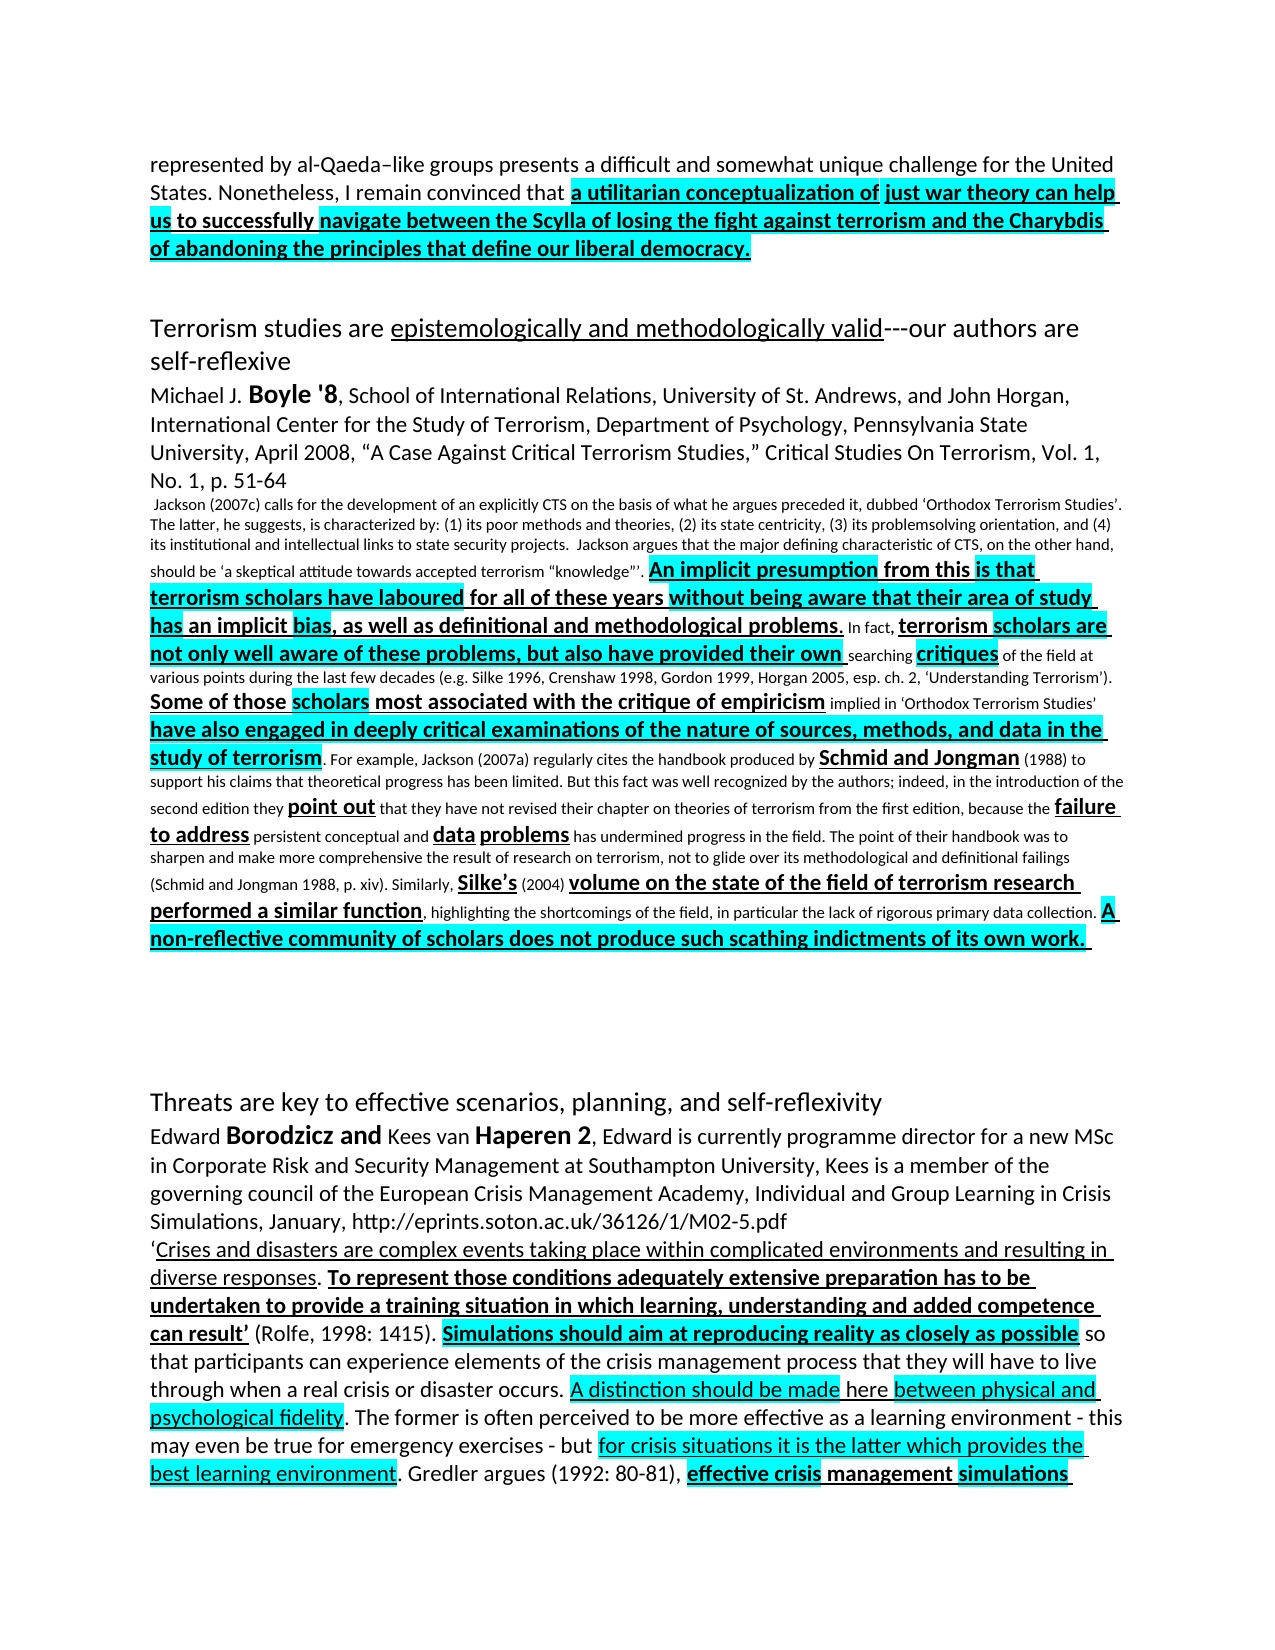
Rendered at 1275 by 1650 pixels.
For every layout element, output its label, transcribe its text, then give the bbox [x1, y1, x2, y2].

text Edward Borodzicz and Kees van Haperen 2, Edward is currently programme director for a new MSc in Corporate Risk and Security Management at Southampton University, Kees is a member of the governing council of the European Crisis Management Academy, Individual and Group Learning in Crisis Simulations, January, http://eprints.soton.ac.uk/36126/1/M02-5.pdf [150, 1118, 1125, 1235]
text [150, 150, 1125, 262]
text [150, 1235, 1125, 1487]
text Michael J. Boyle '8, School of International Relations, University of St. Andrews, and John Horgan, International Center for the Study of Terrorism, Department of Psychology, Pennsylvania State University, April 2008, “A Case Against Critical Terrorism Studies,” Critical Studies On Terrorism, Vol. 1, No. 1, p. 51-64 [150, 377, 1125, 494]
subtitle Terrorism studies are epistemologically and methodologically valid---our authors are self-reflexive [150, 311, 1125, 377]
text Jackson (2007c) calls for the development of an explicitly CTS on the basis of what he argues preceded it, dubbed ‘Orthodox Terrorism Studies’. The latter, he suggests, is characterized by: (1) its poor methods and theories, (2) its state centricity, (3) its problemsolving orientation, and (4) its institutional and intellectual links to state security projects. Jackson argues that the major defining characteristic of CTS, on the other hand, should be ‘a skeptical attitude towards accepted terrorism “knowledge”’. An implicit presumption from this is that terrorism scholars have laboured for all of these years without being aware that their area of study has an implicit bias, as well as definitional and methodological problems. In fact, terrorism scholars are not only well aware of these problems, but also have provided their own searching critiques of the field at various points during the last few decades (e.g. Silke 1996, Crenshaw 1998, Gordon 1999, Horgan 2005, esp. ch. 2, ‘Understanding Terrorism’). Some of those scholars most associated with the critique of empiricism implied in ‘Orthodox Terrorism Studies’ have also engaged in deeply critical examinations of the nature of sources, methods, and data in the study of terrorism. For example, Jackson (2007a) regularly cites the handbook produced by Schmid and Jongman (1988) to support his claims that theoretical progress has been limited. But this fact was well recognized by the authors; indeed, in the introduction of the second edition they point out that they have not revised their chapter on theories of terrorism from the first edition, because the failure to address persistent conceptual and data problems has undermined progress in the field. The point of their handbook was to sharpen and make more comprehensive the result of research on terrorism, not to glide over its methodological and definitional failings (Schmid and Jongman 1988, p. xiv). Similarly, Silke’s (2004) volume on the state of the field of terrorism research performed a similar function, highlighting the shortcomings of the field, in particular the lack of rigorous primary data collection. A non-reflective community of scholars does not produce such scathing indictments of its own work. [150, 494, 1125, 952]
subtitle Threats are key to effective scenarios, planning, and self-reflexivity [150, 1085, 1125, 1118]
